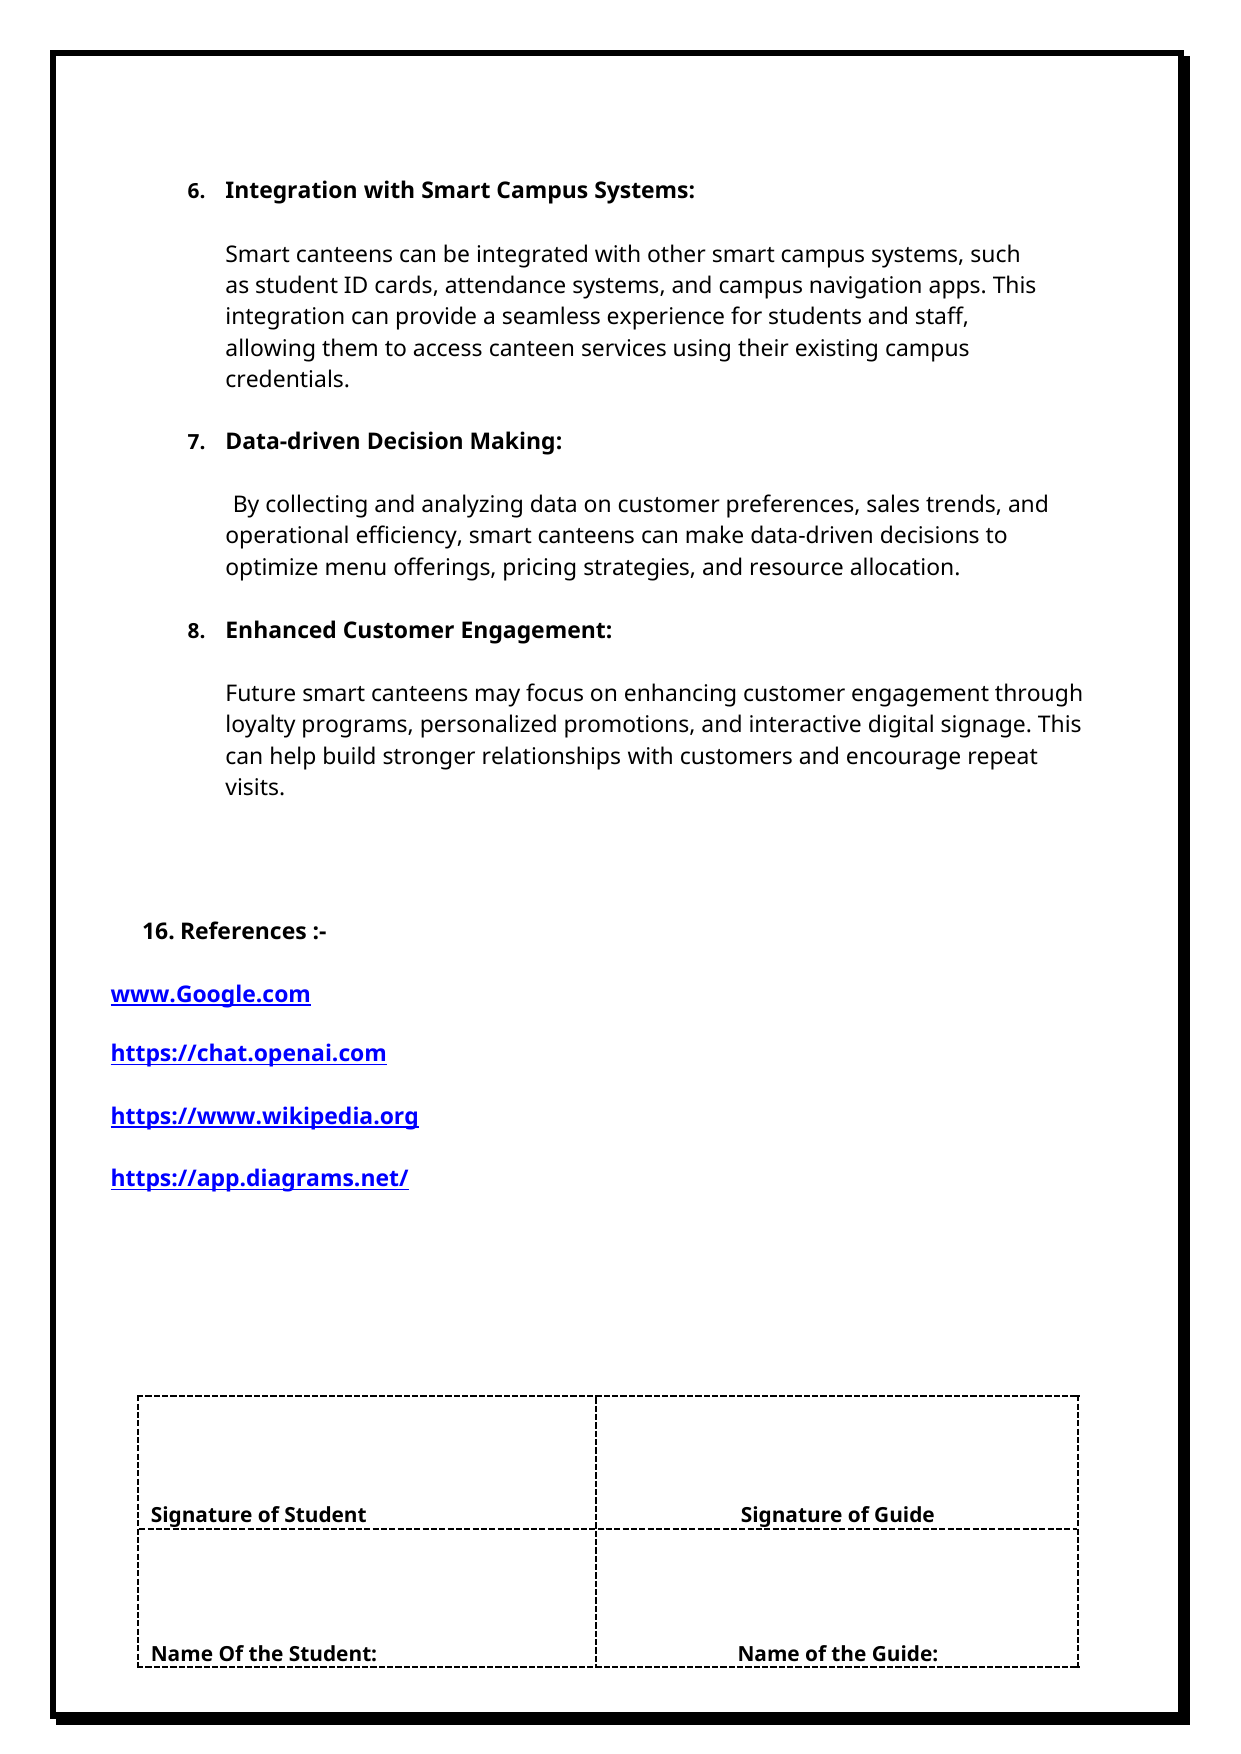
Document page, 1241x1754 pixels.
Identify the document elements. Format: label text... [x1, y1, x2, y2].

text www.Google.com [110, 978, 1123, 1009]
text Smart canteens can be integrated with other smart campus systems, such as student ID cards, attendance systems, and campus navigation apps. This integration can provide a seamless experience for students and staff, allowing them to access canteen services using their existing campus credentials. [225, 238, 1041, 394]
text By collecting and analyzing data on customer preferences, sales trends, and operational efficiency, smart canteens can make data-driven decisions to optimize menu offerings, pricing strategies, and resource allocation. [225, 488, 1084, 582]
subtitle Enhanced Customer Engagement: [187, 614, 1123, 645]
subtitle Data-driven Decision Making: [187, 425, 1123, 457]
table_header Signature of Student [138, 1395, 596, 1527]
subtitle References :- [142, 915, 1123, 946]
text https://chat.openai.com [110, 1037, 1123, 1069]
text Future smart canteens may focus on enhancing customer engagement through loyalty programs, personalized promotions, and interactive digital signage. This can help build stronger relationships with customers and encourage repeat visits. [225, 677, 1085, 802]
table_cell Name Of the Student: [138, 1528, 596, 1666]
subtitle Integration with Smart Campus Systems: [187, 174, 1123, 205]
text https://www.wikipedia.org [110, 1100, 1123, 1131]
table_cell Name of the Guide: [596, 1528, 1078, 1666]
table_header Signature of Guide [596, 1395, 1078, 1527]
text https://app.diagrams.net/ [110, 1162, 1123, 1194]
